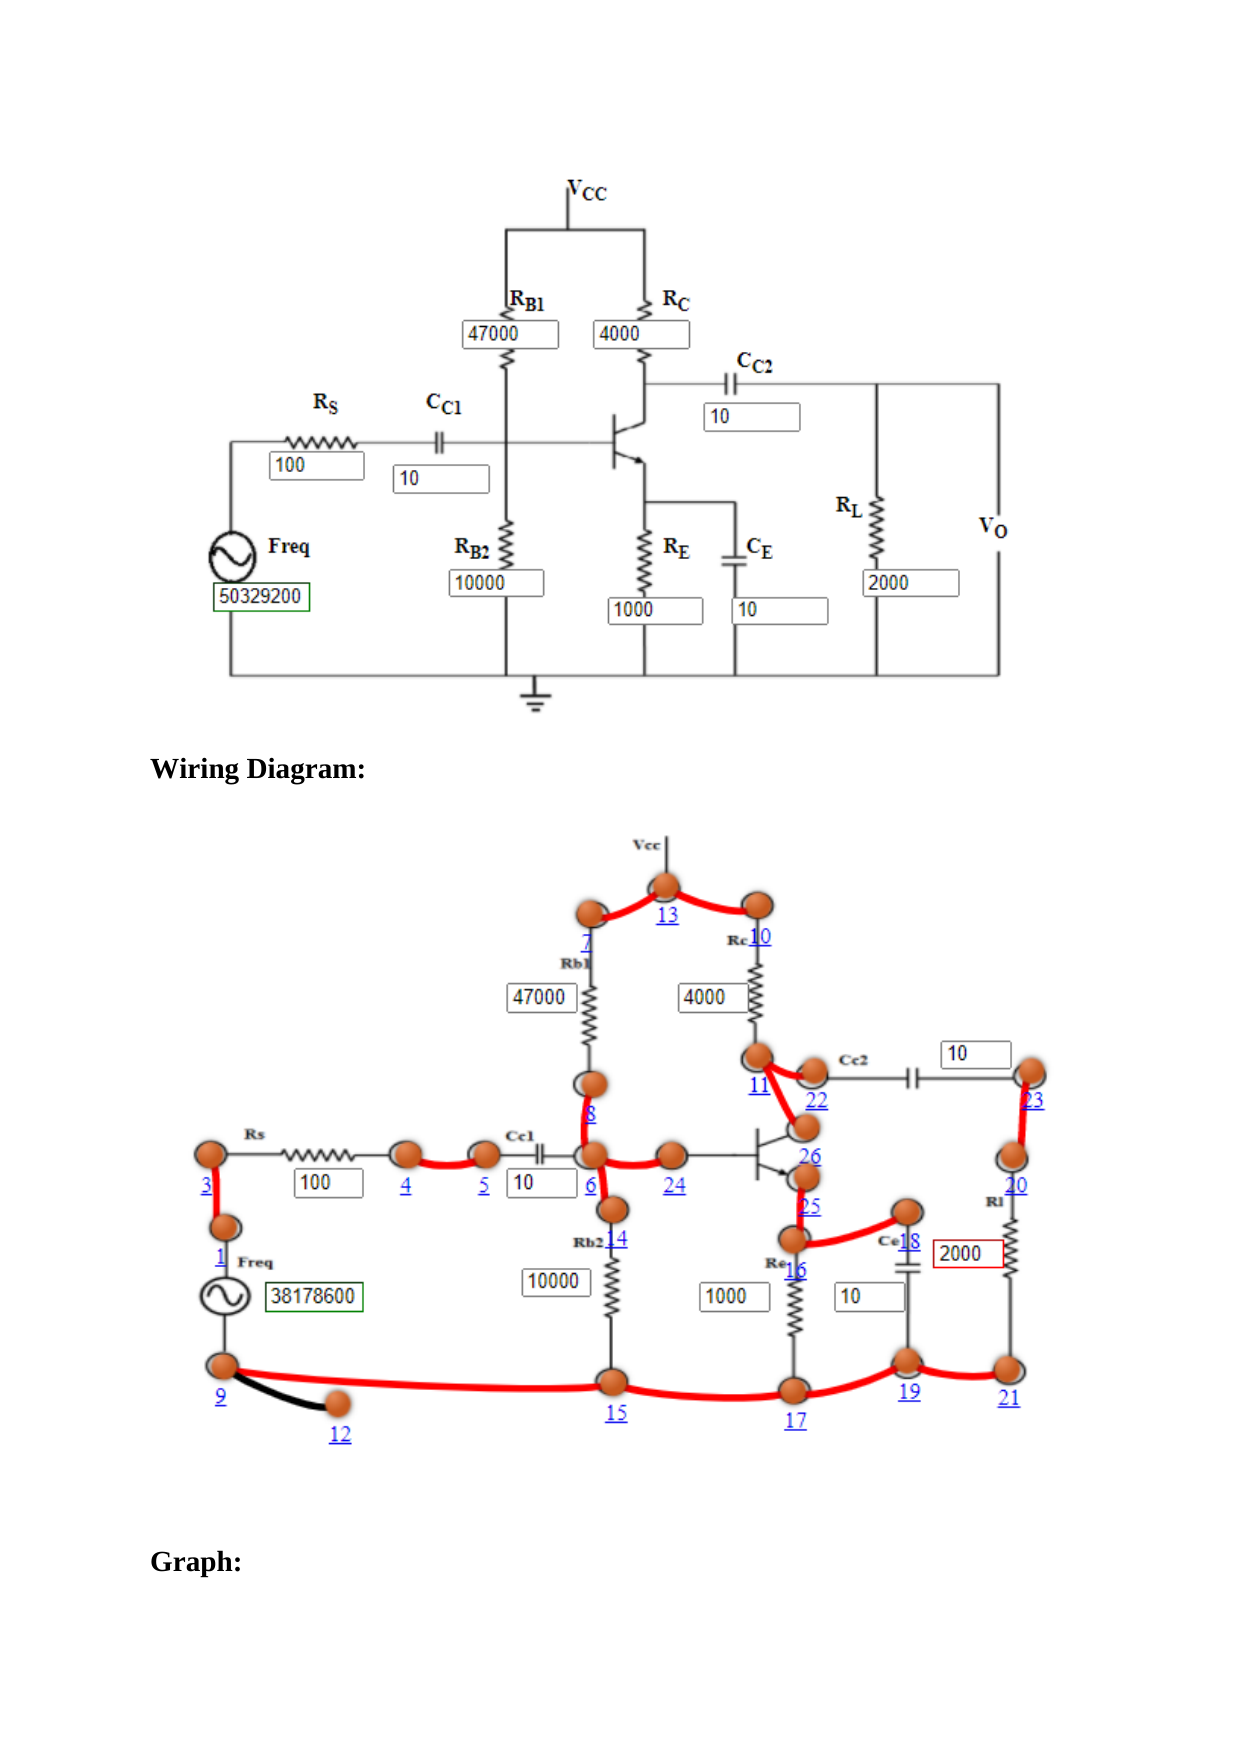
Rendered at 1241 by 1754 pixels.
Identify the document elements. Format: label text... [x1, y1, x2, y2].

picture [150, 804, 1091, 1478]
text Graph: [150, 1544, 1090, 1578]
text Wiring Diagram: [150, 751, 1090, 785]
picture [150, 150, 1091, 733]
